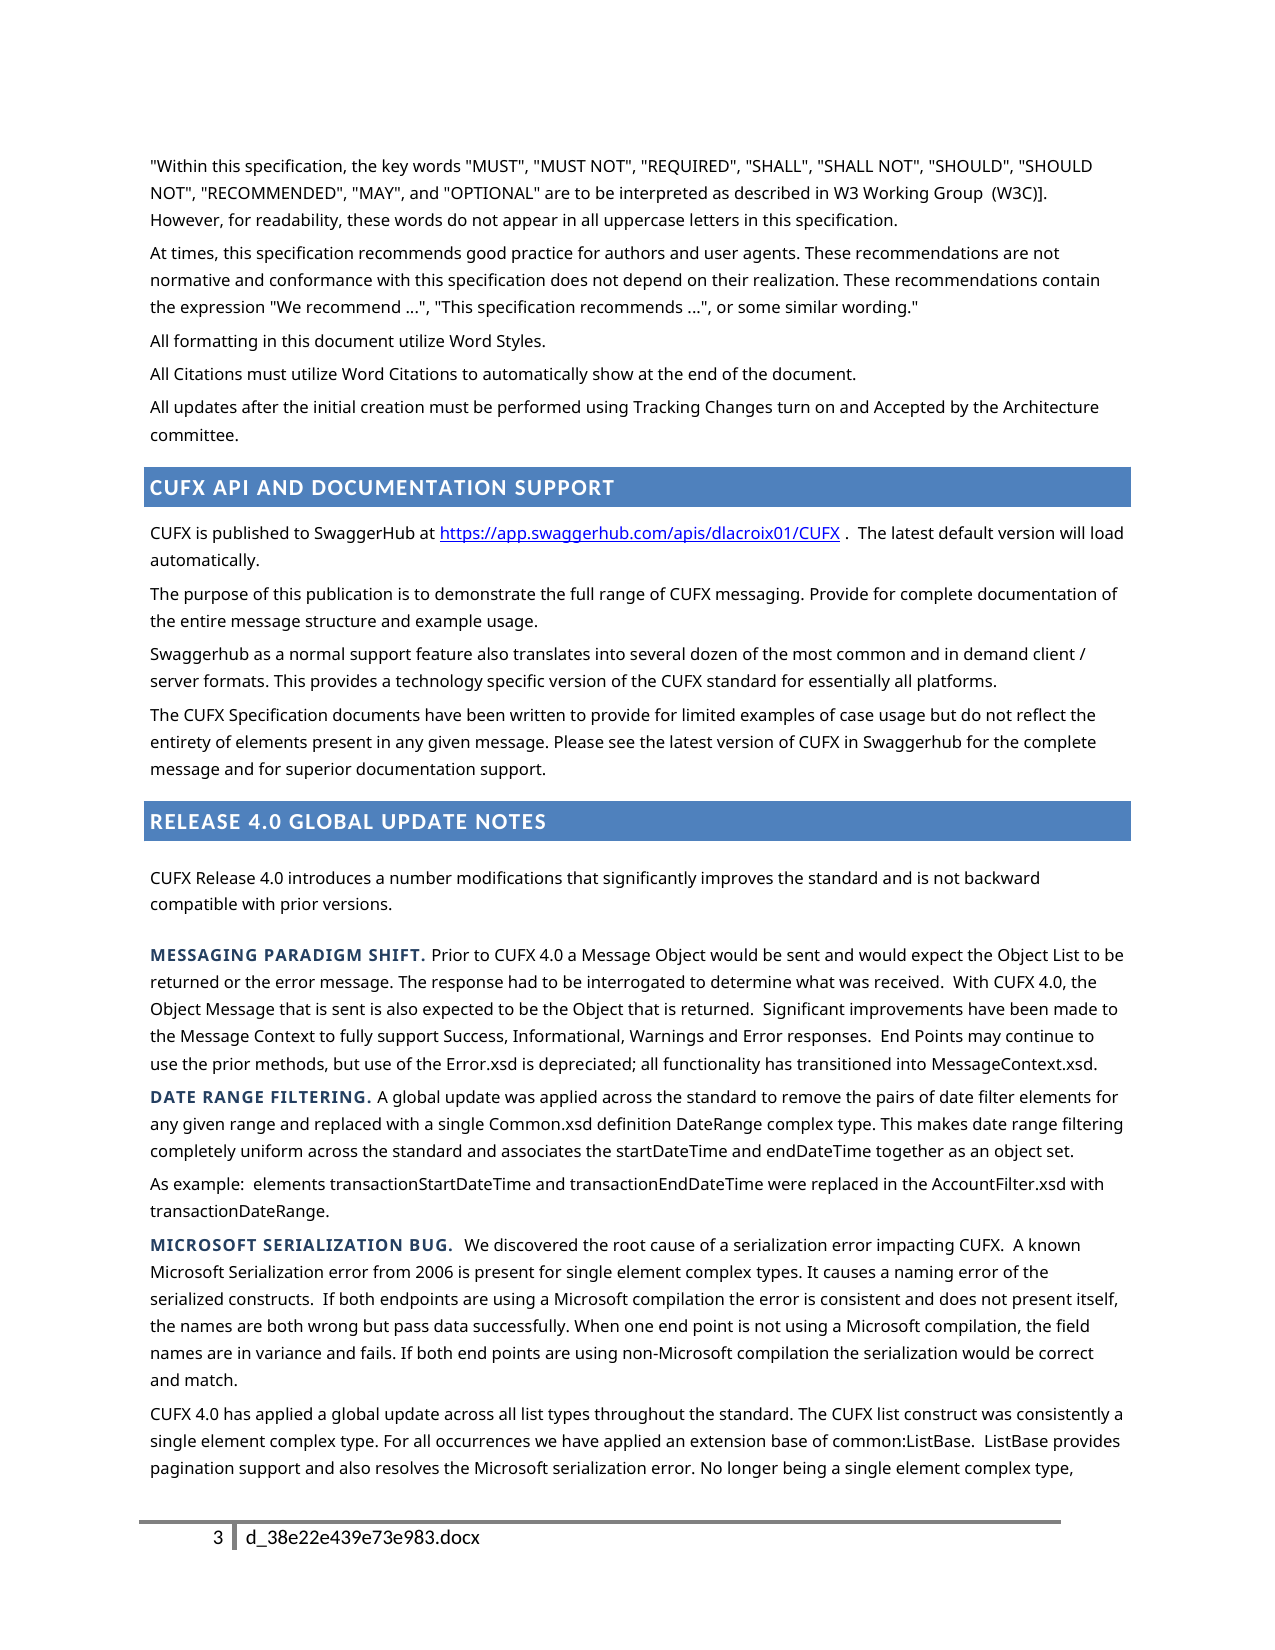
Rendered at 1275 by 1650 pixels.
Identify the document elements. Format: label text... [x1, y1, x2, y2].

text At times, this specification recommends good practice for authors and user agents. These recommendations are not normative and conformance with this specification does not depend on their realization. These recommendations contain the expression "We recommend ...", "This specification recommends ...", or some similar wording." [150, 237, 1125, 319]
text "Within this specification, the key words "MUST", "MUST NOT", "REQUIRED", "SHALL", "SHALL NOT", "SHOULD", "SHOULD NOT", "RECOMMENDED", "MAY", and "OPTIONAL" are to be interpreted as described in W3 Working Group (W3C)]. However, for readability, these words do not appear in all uppercase letters in this specification. [150, 150, 1125, 231]
text The CUFX Specification documents have been written to provide for limited examples of case usage but do not reflect the entirety of elements present in any given message. Please see the latest version of CUFX in Swaggerhub for the complete message and for superior documentation support. [150, 699, 1125, 780]
text Messaging paradigm shift. Prior to CUFX 4.0 a Message Object would be sent and would expect the Object List to be returned or the error message. The response had to be interrogated to determine what was received. With CUFX 4.0, the Object Message that is sent is also expected to be the Object that is returned. Significant improvements have been made to the Message Context to fully support Success, Informational, Warnings and Error responses. End Points may continue to use the prior methods, but use of the Error.xsd is depreciated; all functionality has transitioned into MessageContext.xsd. [150, 939, 1125, 1075]
text All formatting in this document utilize Word Styles. [150, 325, 1125, 352]
text As example: elements transactionStartDateTime and transactionEndDateTime were replaced in the AccountFilter.xsd with transactionDateRange. [150, 1168, 1125, 1223]
subtitle CUFX API and Documentation Support [150, 473, 1125, 501]
text CUFX is published to SwaggerHub at https://app.swaggerhub.com/apis/dlacroix01/CUFX . The latest default version will load automatically. [150, 518, 1125, 572]
text All Citations must utilize Word Citations to automatically show at the end of the document. [150, 358, 1125, 385]
text Date Range Filtering. A global update was applied across the standard to remove the pairs of date filter elements for any given range and replaced with a single Common.xsd definition DateRange complex type. This makes date range filtering completely uniform across the standard and associates the startDateTime and endDateTime together as an object set. [150, 1081, 1125, 1162]
subtitle Release 4.0 Global Update Notes [150, 807, 1125, 835]
text CUFX Release 4.0 introduces a number modifications that significantly improves the standard and is not backward compatible with prior versions. [150, 866, 1125, 915]
text The purpose of this publication is to demonstrate the full range of CUFX messaging. Provide for complete documentation of the entire message structure and example usage. [150, 578, 1125, 632]
text Swaggerhub as a normal support feature also translates into several dozen of the most common and in demand client / server formats. This provides a technology specific version of the CUFX standard for essentially all platforms. [150, 638, 1125, 693]
text Microsoft Serialization Bug. We discovered the root cause of a serialization error impacting CUFX. A known Microsoft Serialization error from 2006 is present for single element complex types. It causes a naming error of the serialized constructs. If both endpoints are using a Microsoft compilation the error is consistent and does not present itself, the names are both wrong but pass data successfully. When one end point is not using a Microsoft compilation, the field names are in variance and fails. If both end points are using non-Microsoft compilation the serialization would be correct and match. [150, 1229, 1125, 1391]
text All updates after the initial creation must be performed using Tracking Changes turn on and Accepted by the Architecture committee. [150, 392, 1125, 446]
